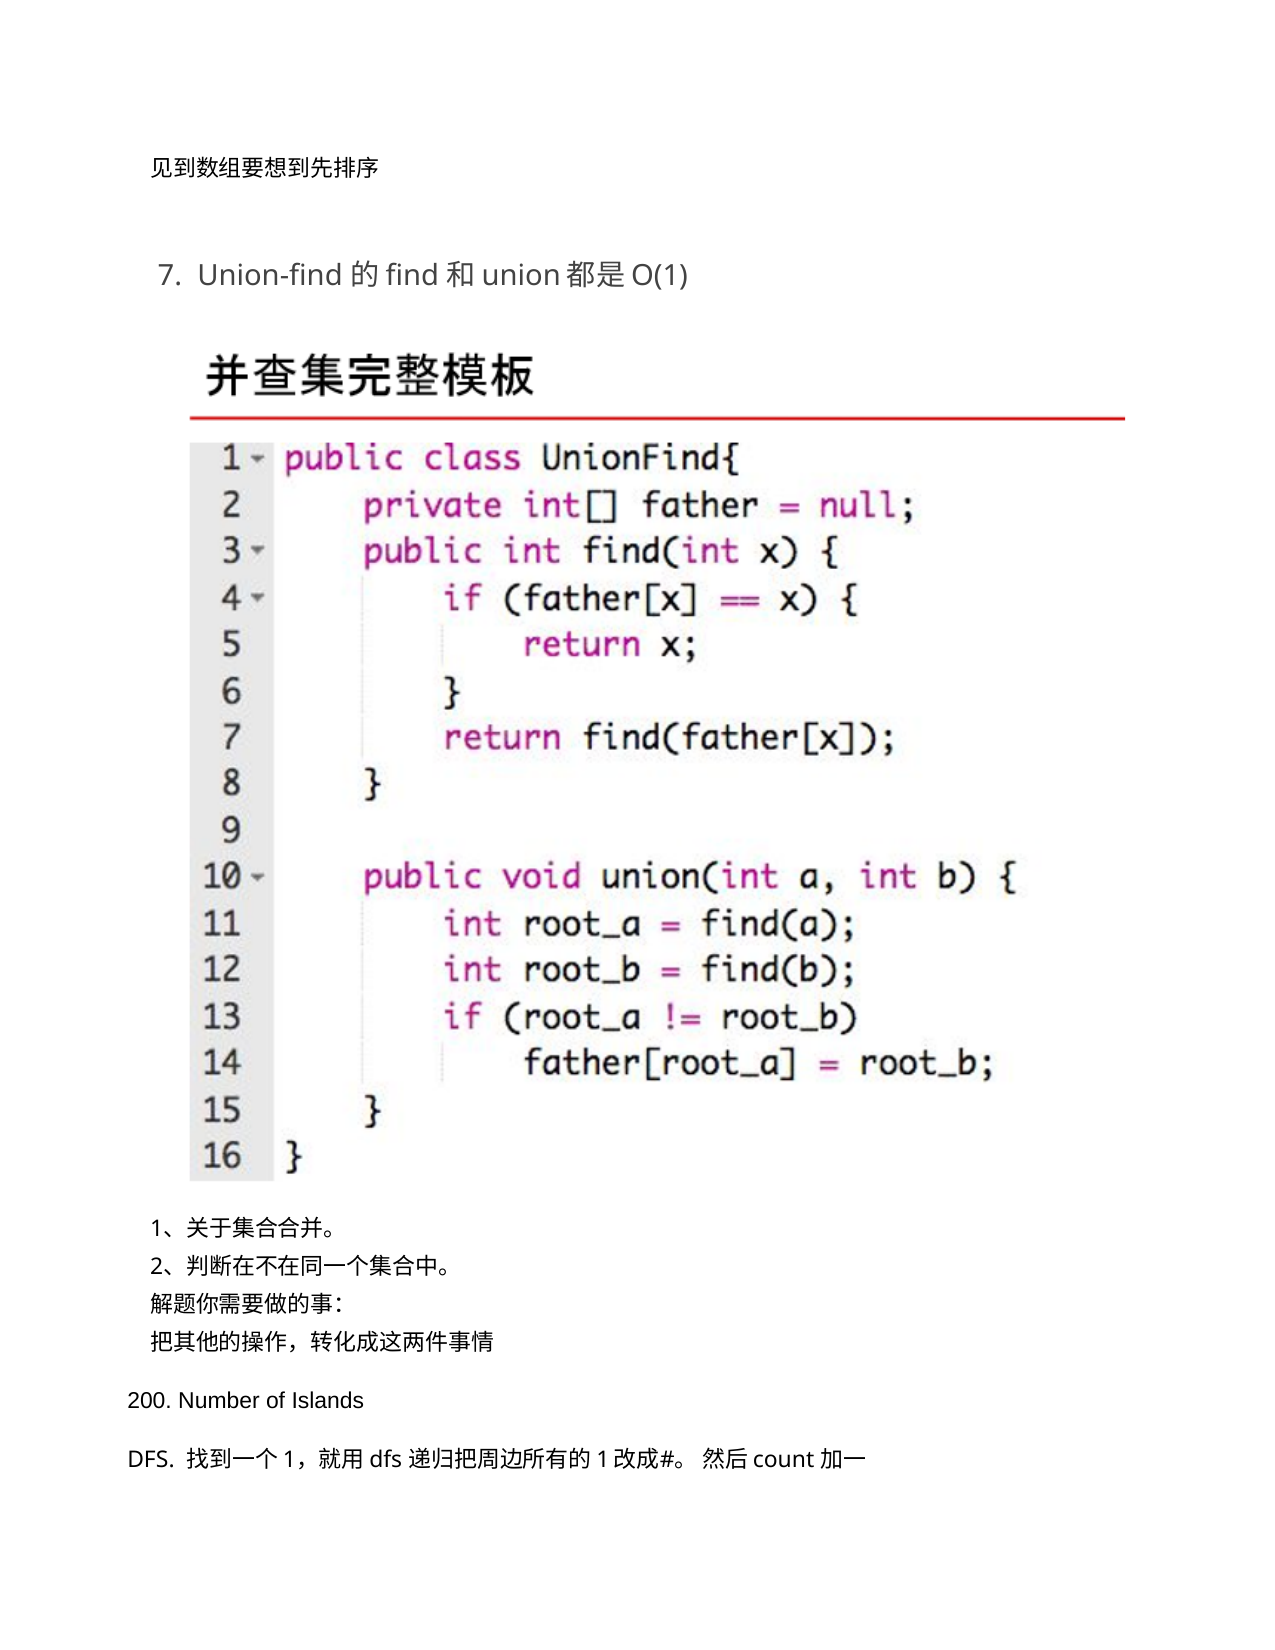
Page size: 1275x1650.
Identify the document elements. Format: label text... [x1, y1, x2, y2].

subtitle 7. Union-find 的find 和union都是O(1) [150, 252, 1125, 294]
text DFS. 找到一个1，就用dfs 递归把周边所有的1改成#。 然后count 加一 [127, 1441, 1129, 1475]
text 1、关于集合合并。 [150, 1205, 1125, 1243]
text 200. Number of Islands [127, 1387, 1129, 1414]
text 把其他的操作，转化成这两件事情 [150, 1324, 1125, 1357]
text 2、判断在不在同一个集合中。 [150, 1248, 1125, 1281]
text 解题你需要做的事： [150, 1286, 1125, 1319]
text 见到数组要想到先排序 [150, 150, 1125, 183]
picture [150, 308, 1125, 1205]
